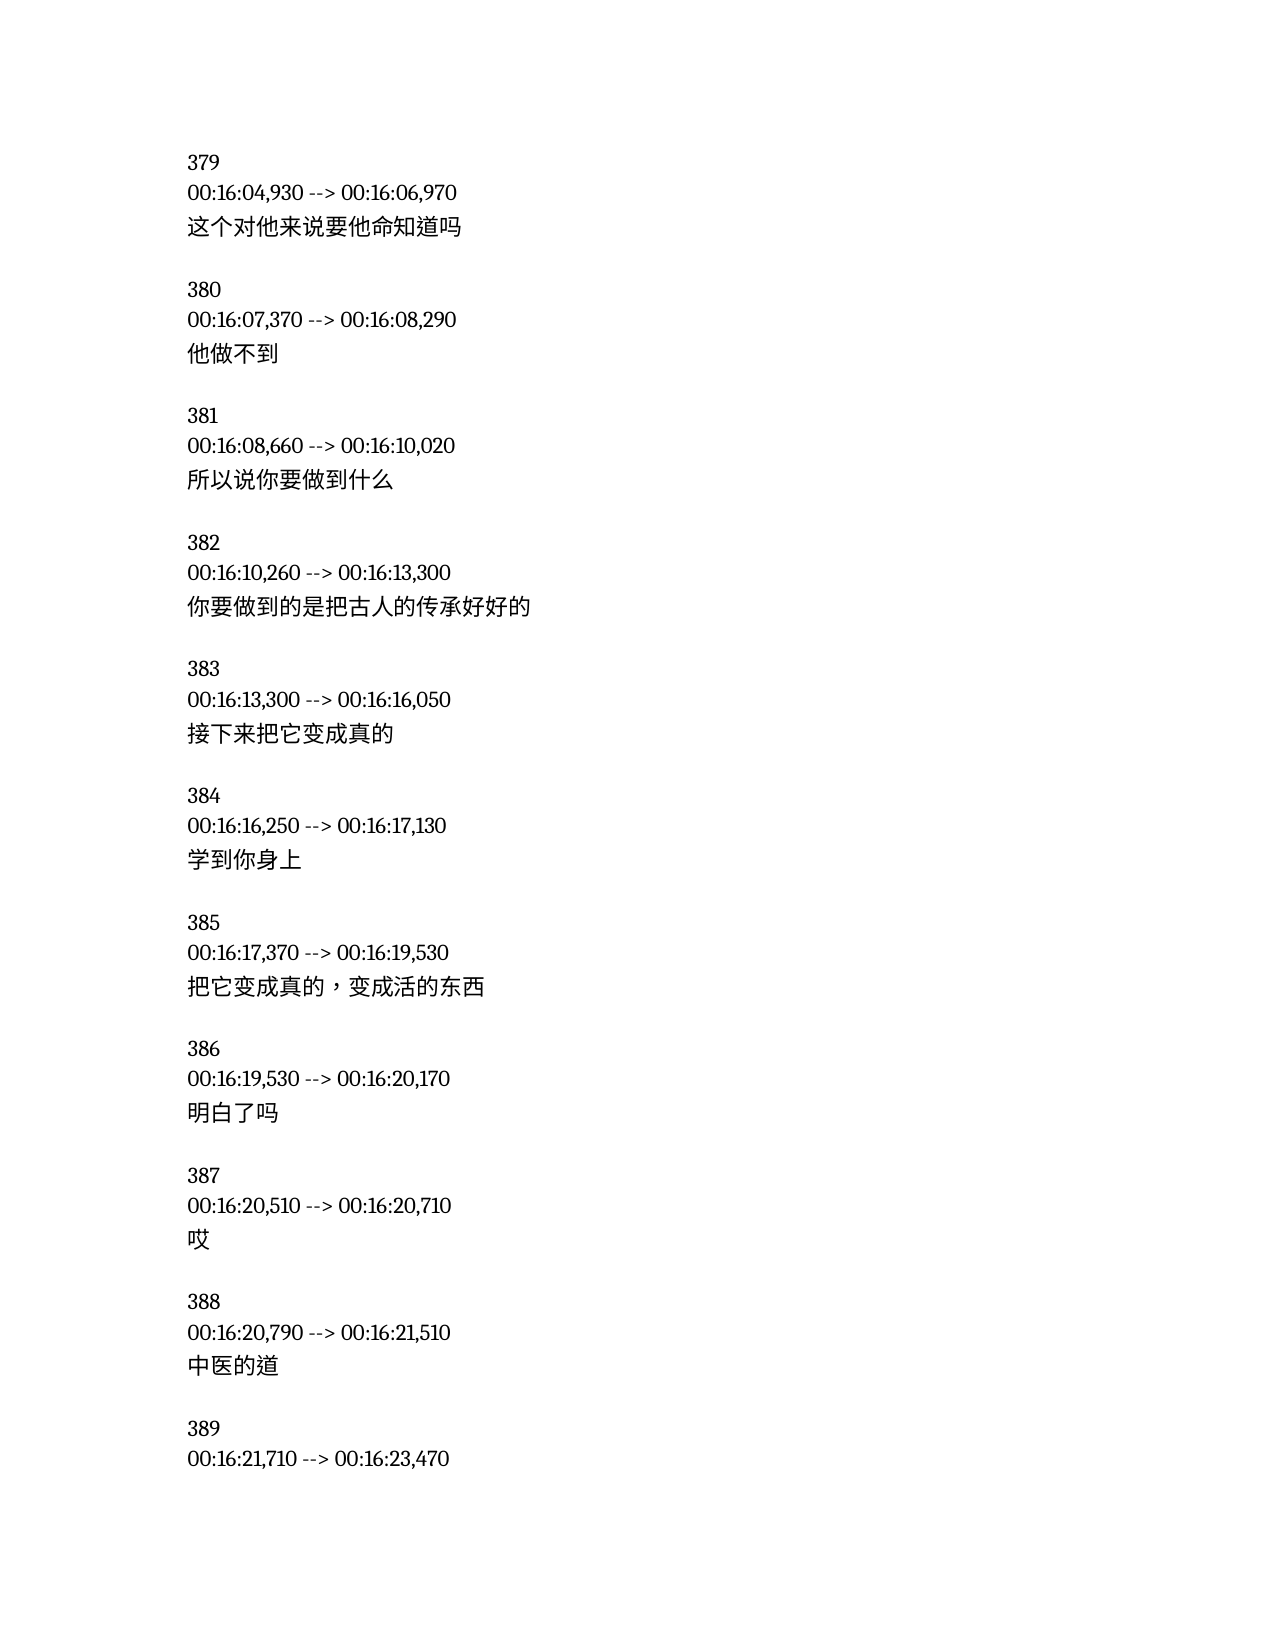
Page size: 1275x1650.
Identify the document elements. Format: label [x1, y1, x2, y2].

text [187, 150, 1087, 1472]
